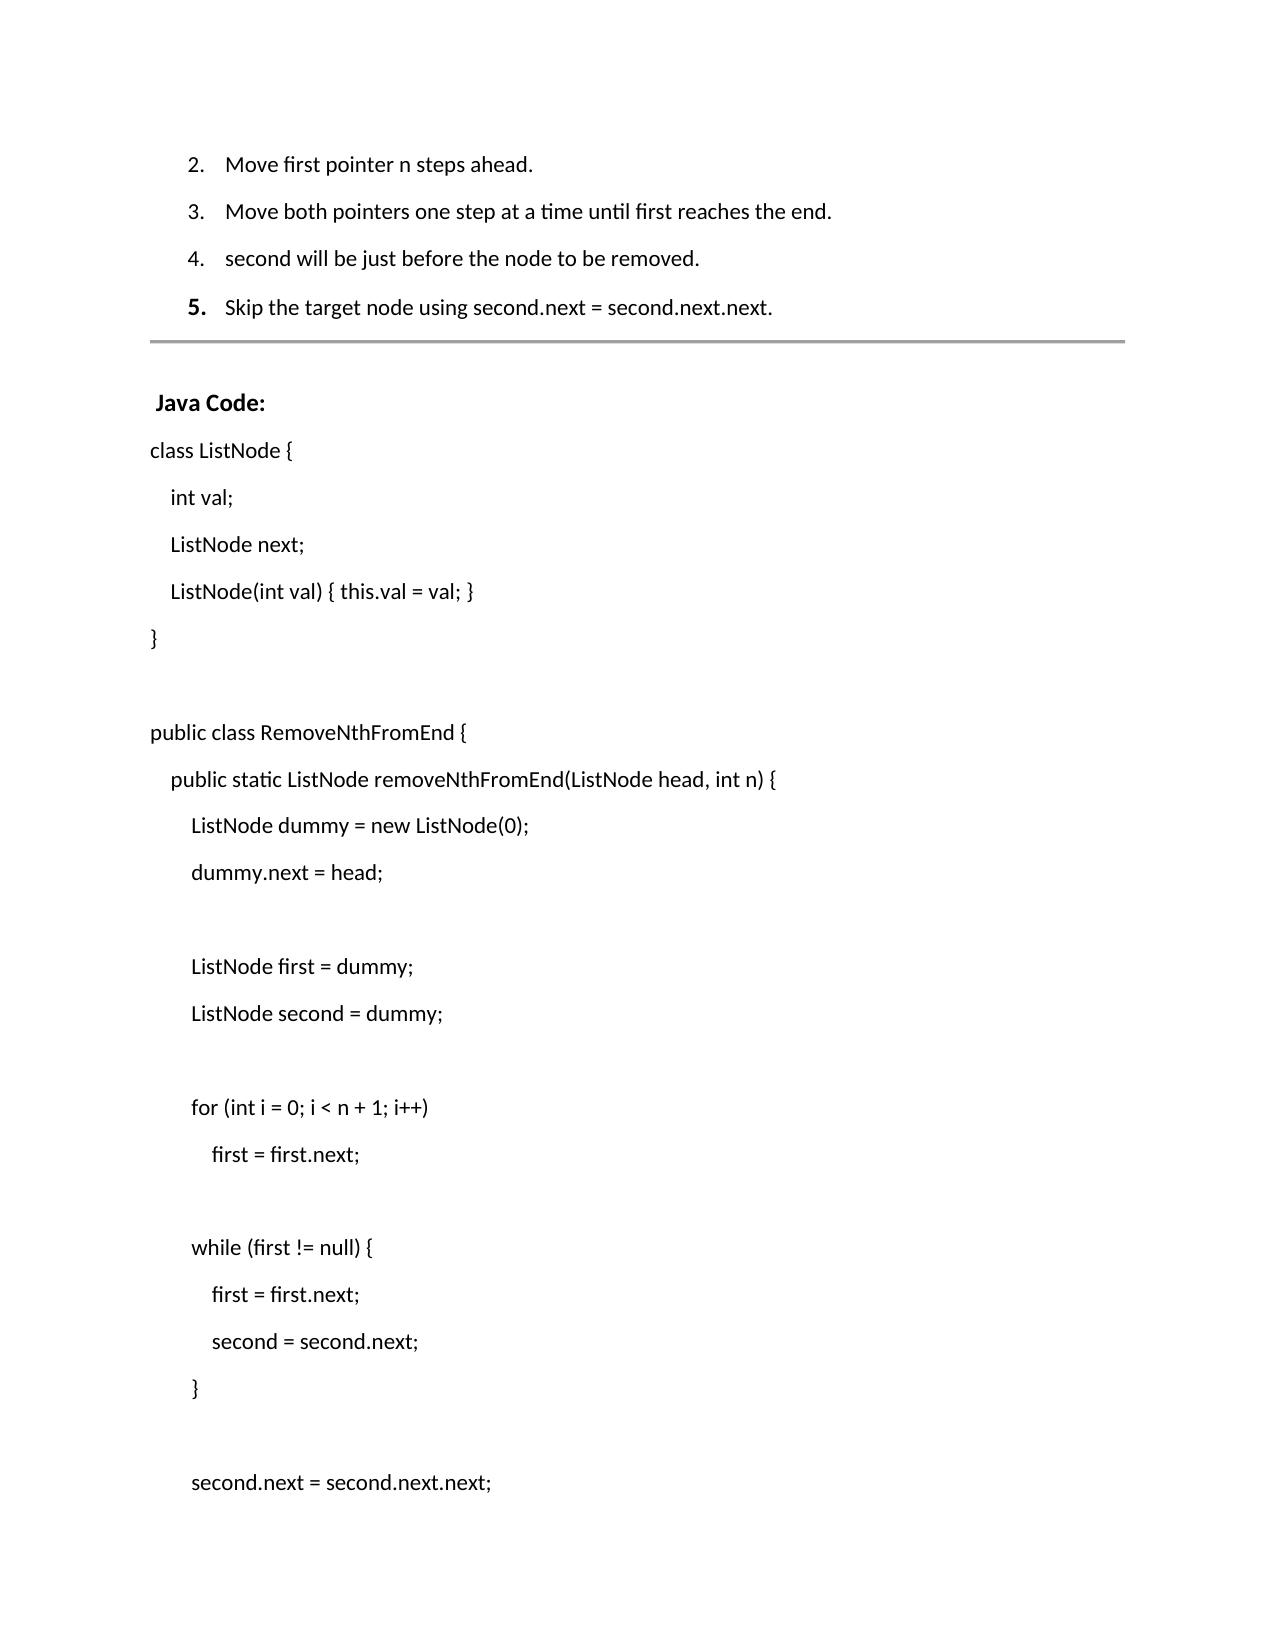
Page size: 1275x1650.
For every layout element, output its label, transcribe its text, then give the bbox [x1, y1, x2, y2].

text first = first.next; [150, 1140, 1125, 1168]
text second.next = second.next.next; [150, 1468, 1125, 1496]
text Java Code: [150, 387, 1125, 418]
list Skip the target node using second.next = second.next.next. [187, 291, 1125, 321]
text ListNode dummy = new ListNode(0); [150, 812, 1125, 840]
text public static ListNode removeNthFromEnd(ListNode head, int n) { [150, 765, 1125, 793]
text ListNode first = dummy; [150, 952, 1125, 980]
text for (int i = 0; i < n + 1; i++) [150, 1093, 1125, 1121]
text ListNode(int val) { this.val = val; } [150, 577, 1125, 605]
text ListNode next; [150, 530, 1125, 558]
text public class RemoveNthFromEnd { [150, 718, 1125, 746]
text first = first.next; [150, 1280, 1125, 1308]
list Move both pointers one step at a time until first reaches the end. [187, 197, 1125, 225]
text int val; [150, 483, 1125, 512]
text } [150, 1374, 1125, 1402]
text ListNode second = dummy; [150, 999, 1125, 1027]
text while (first != null) { [150, 1233, 1125, 1262]
text class ListNode { [150, 437, 1125, 465]
text dummy.next = head; [150, 858, 1125, 887]
text second = second.next; [150, 1327, 1125, 1355]
text } [150, 624, 1125, 652]
list Move first pointer n steps ahead. [187, 150, 1125, 178]
list second will be just before the node to be removed. [187, 244, 1125, 272]
